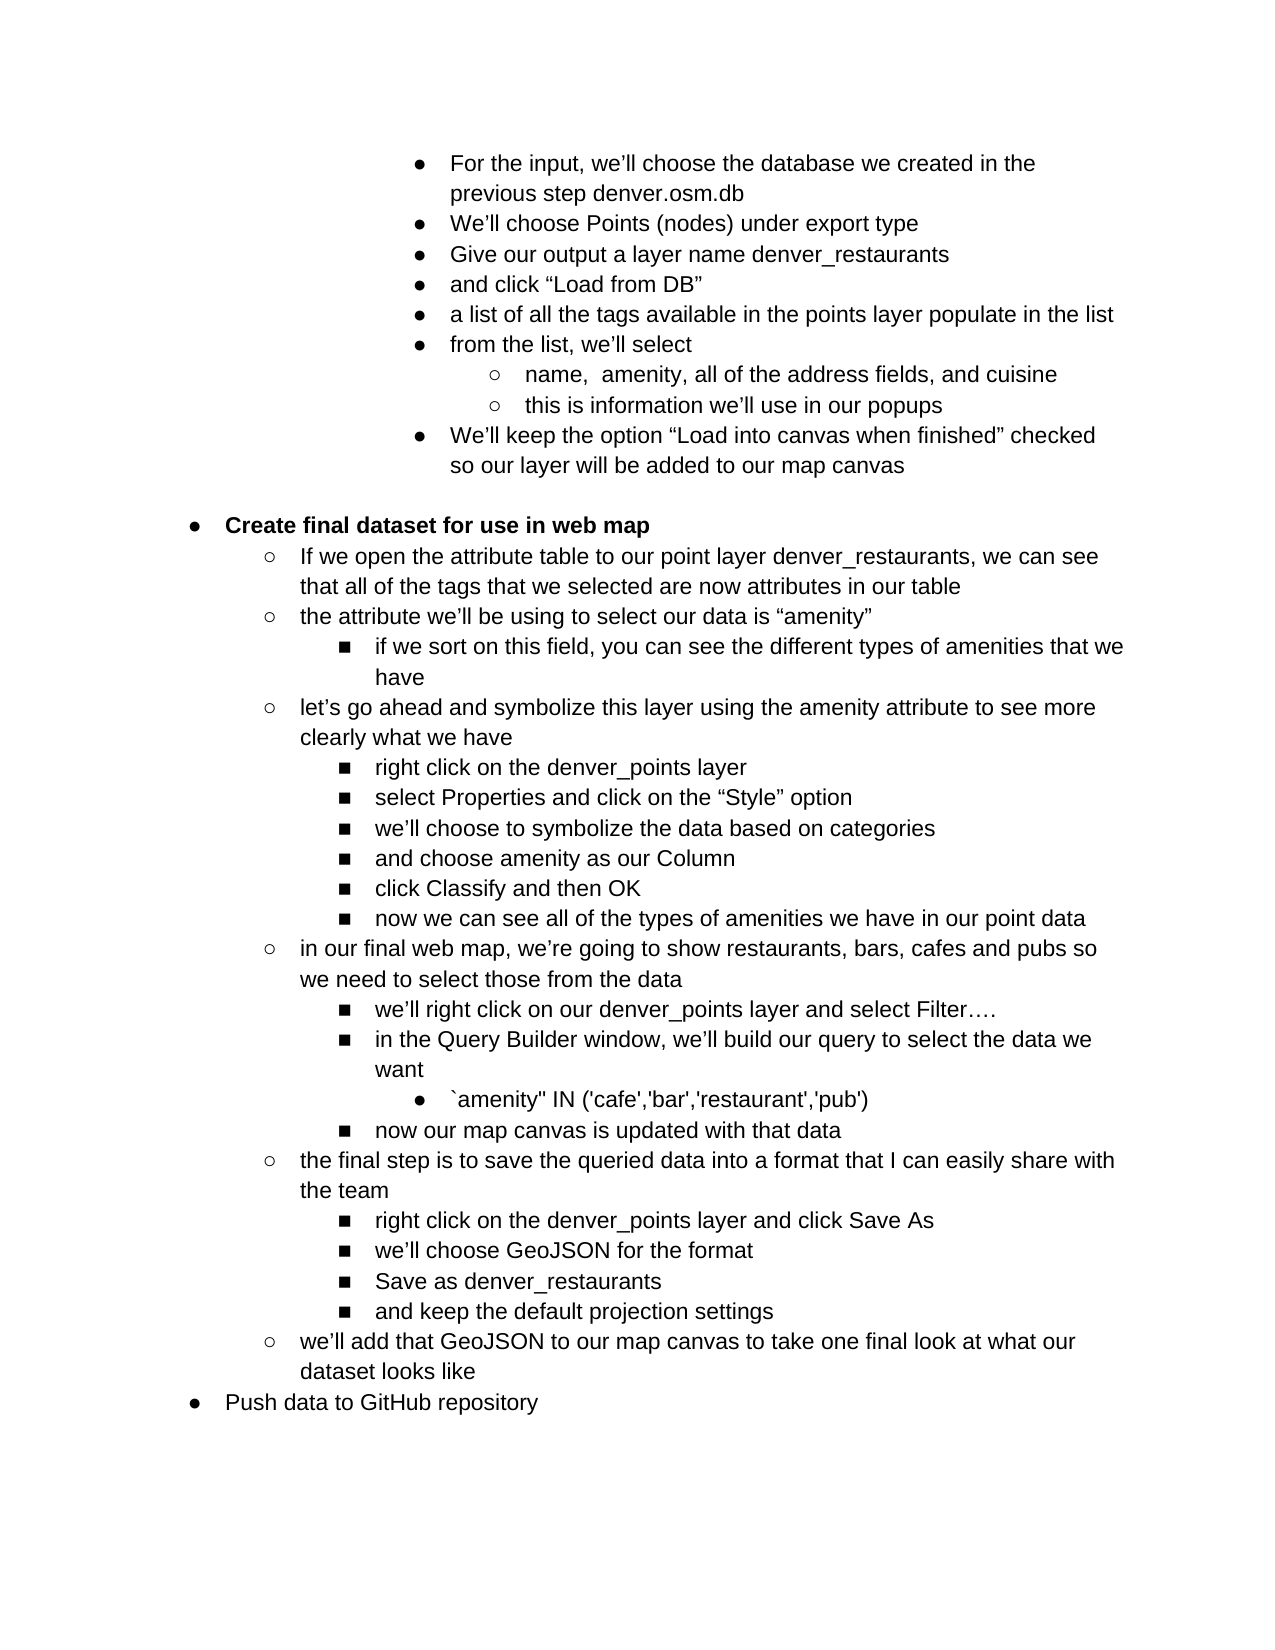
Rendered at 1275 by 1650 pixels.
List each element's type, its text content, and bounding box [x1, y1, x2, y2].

list We’ll choose Points (nodes) under export type [413, 210, 1125, 237]
list and choose amenity as our Column [338, 845, 1125, 871]
list right click on the denver_points layer [338, 754, 1125, 781]
list Give our output a layer name denver_restaurants [413, 241, 1125, 267]
list a list of all the tags available in the points layer populate in the list [413, 301, 1125, 327]
list `amenity" IN ('cafe','bar','restaurant','pub') [413, 1086, 1125, 1113]
list we’ll choose to symbolize the data based on categories [338, 814, 1125, 841]
list click Classify and then OK [338, 875, 1125, 901]
list name, amenity, all of the address fields, and cuisine [488, 361, 1125, 388]
list this is information we’ll use in our popups [488, 392, 1125, 418]
list and keep the default projection settings [338, 1298, 1125, 1324]
list if we sort on this field, you can see the different types of amenities that we have [338, 633, 1125, 690]
list in our final web map, we’re going to show restaurants, bars, cafes and pubs so we need to select those from the data [263, 935, 1125, 992]
list If we open the attribute table to our point layer denver_restaurants, we can see that all of the tags that we selected are now attributes in our table [263, 543, 1125, 599]
list the final step is to save the queried data into a format that I can easily share with the team [263, 1147, 1125, 1203]
list Create final dataset for use in web map [188, 512, 1125, 539]
list the attribute we’ll be using to select our data is “amenity” [263, 603, 1125, 629]
list now we can see all of the types of amenities we have in our point data [338, 905, 1125, 932]
list from the list, we’ll select [413, 331, 1125, 358]
list we’ll add that GeoJSON to our map canvas to take one final look at what our dataset looks like [263, 1328, 1125, 1385]
list we’ll right click on our denver_points layer and select Filter…. [338, 996, 1125, 1022]
list We’ll keep the option “Load into canvas when finished” checked so our layer will be added to our map canvas [413, 422, 1125, 478]
list Push data to GitHub repository [188, 1388, 1125, 1415]
list in the Query Builder window, we’ll build our query to select the data we want [338, 1026, 1125, 1083]
list we’ll choose GeoJSON for the format [338, 1237, 1125, 1264]
list select Properties and click on the “Style” option [338, 784, 1125, 811]
list Save as denver_restaurants [338, 1268, 1125, 1294]
list now our map canvas is updated with that data [338, 1117, 1125, 1143]
list right click on the denver_points layer and click Save As [338, 1207, 1125, 1234]
list and click “Load from DB” [413, 271, 1125, 297]
list For the input, we’ll choose the database we created in the previous step denver.osm.db [413, 150, 1125, 207]
list let’s go ahead and symbolize this layer using the amenity attribute to see more clearly what we have [263, 694, 1125, 750]
